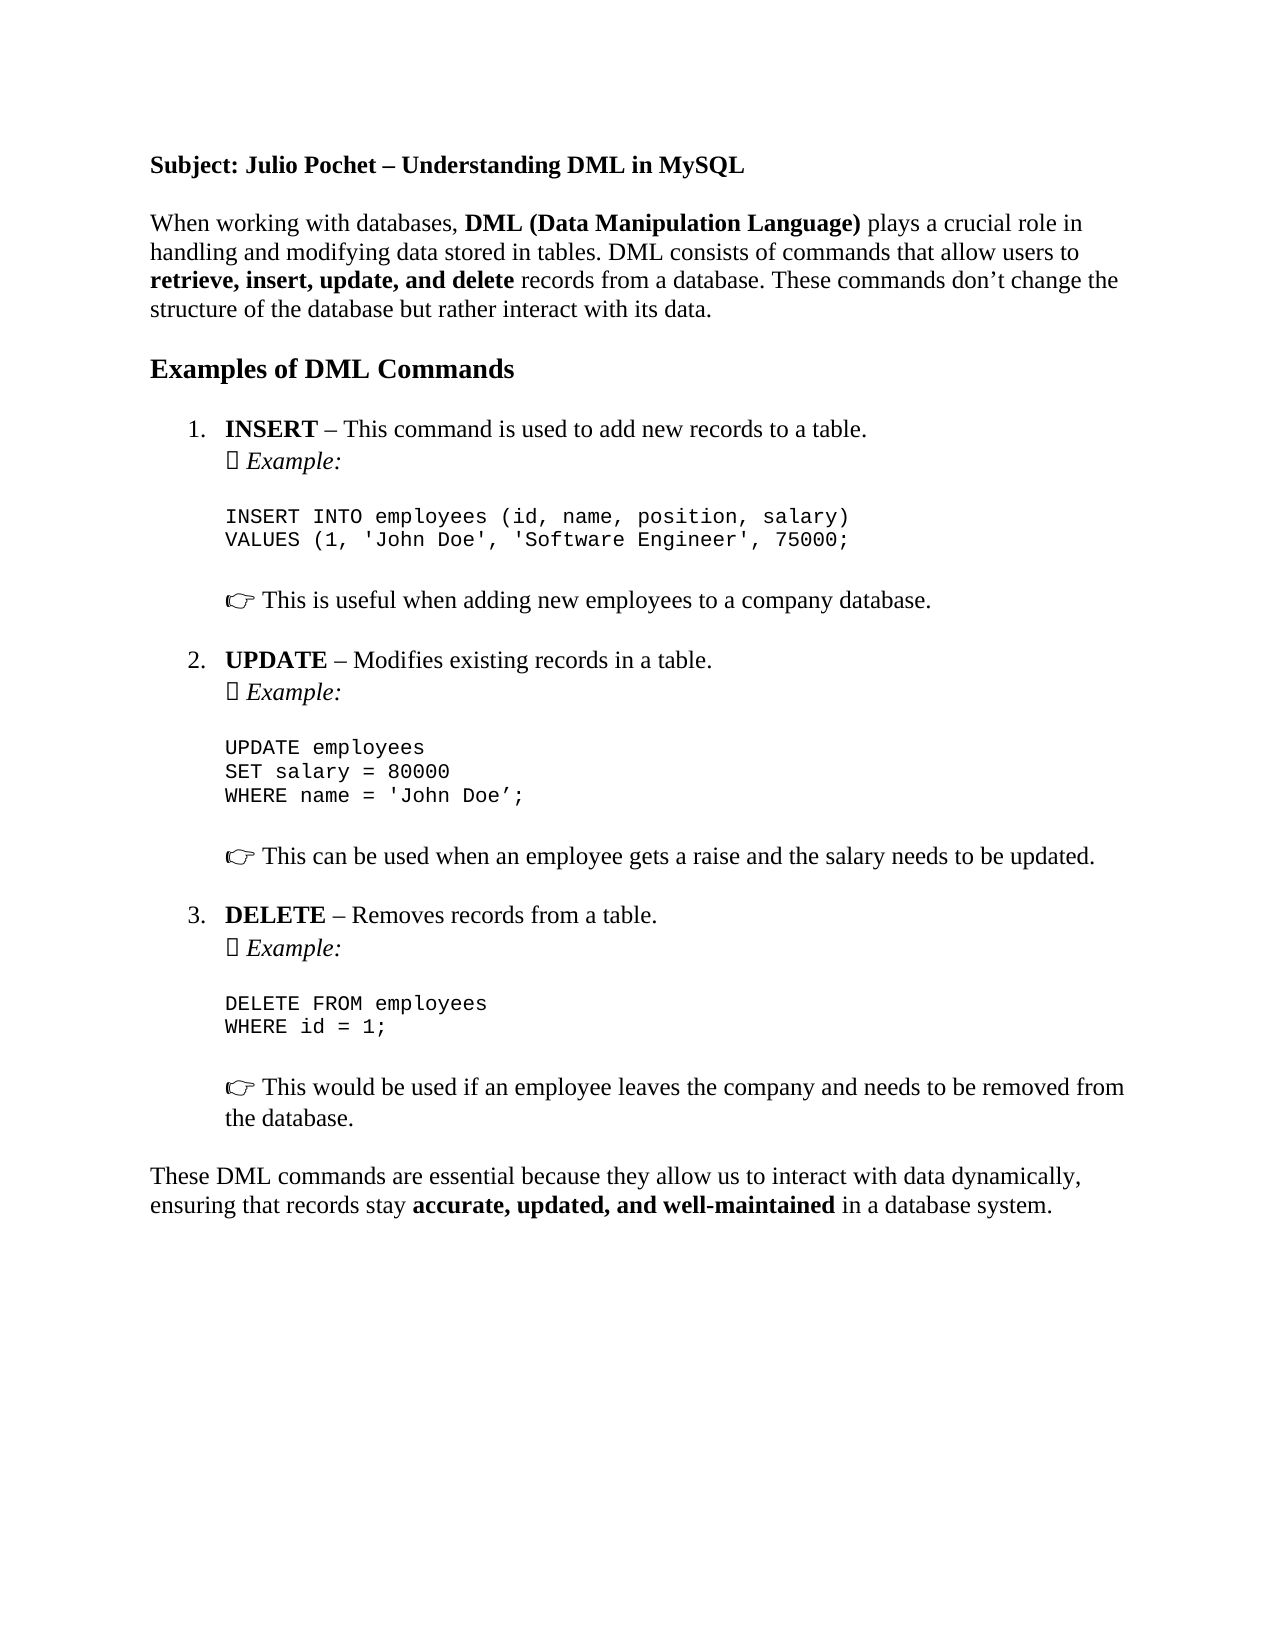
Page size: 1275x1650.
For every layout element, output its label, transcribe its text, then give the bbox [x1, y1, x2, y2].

text WHERE id = 1; [225, 1016, 1125, 1040]
text Subject: Julio Pochet – Understanding DML in MySQL [150, 150, 1125, 179]
text 👉 This is useful when adding new employees to a company database. [225, 582, 1125, 616]
list UPDATE – Modifies existing records in a table. 🔹 Example: [187, 645, 1125, 708]
text DELETE FROM employees [225, 993, 1125, 1016]
text These DML commands are essential because they allow us to interact with data dynamically, ensuring that records stay accurate, updated, and well-maintained in a database system. [150, 1161, 1125, 1218]
text VALUES (1, 'John Doe', 'Software Engineer', 75000; [225, 529, 1125, 553]
text SET salary = 80000 [225, 761, 1125, 784]
text INSERT INTO employees (id, name, position, salary) [225, 506, 1125, 529]
text 👉 This can be used when an employee gets a raise and the salary needs to be updated. [225, 837, 1125, 871]
text Examples of DML Commands [150, 352, 1125, 384]
list INSERT – This command is used to add new records to a table. 🔹 Example: [187, 414, 1125, 476]
list DELETE – Removes records from a table. 🔹 Example: [187, 901, 1125, 963]
text 👉 This would be used if an employee leaves the company and needs to be removed from the database. [225, 1069, 1125, 1132]
text UPDATE employees [225, 737, 1125, 761]
text When working with databases, DML (Data Manipulation Language) plays a crucial role in handling and modifying data stored in tables. DML consists of commands that allow users to retrieve, insert, update, and delete records from a database. These commands don’t change the structure of the database but rather interact with its data. [150, 208, 1125, 323]
text WHERE name = 'John Doe’; [225, 784, 1125, 808]
